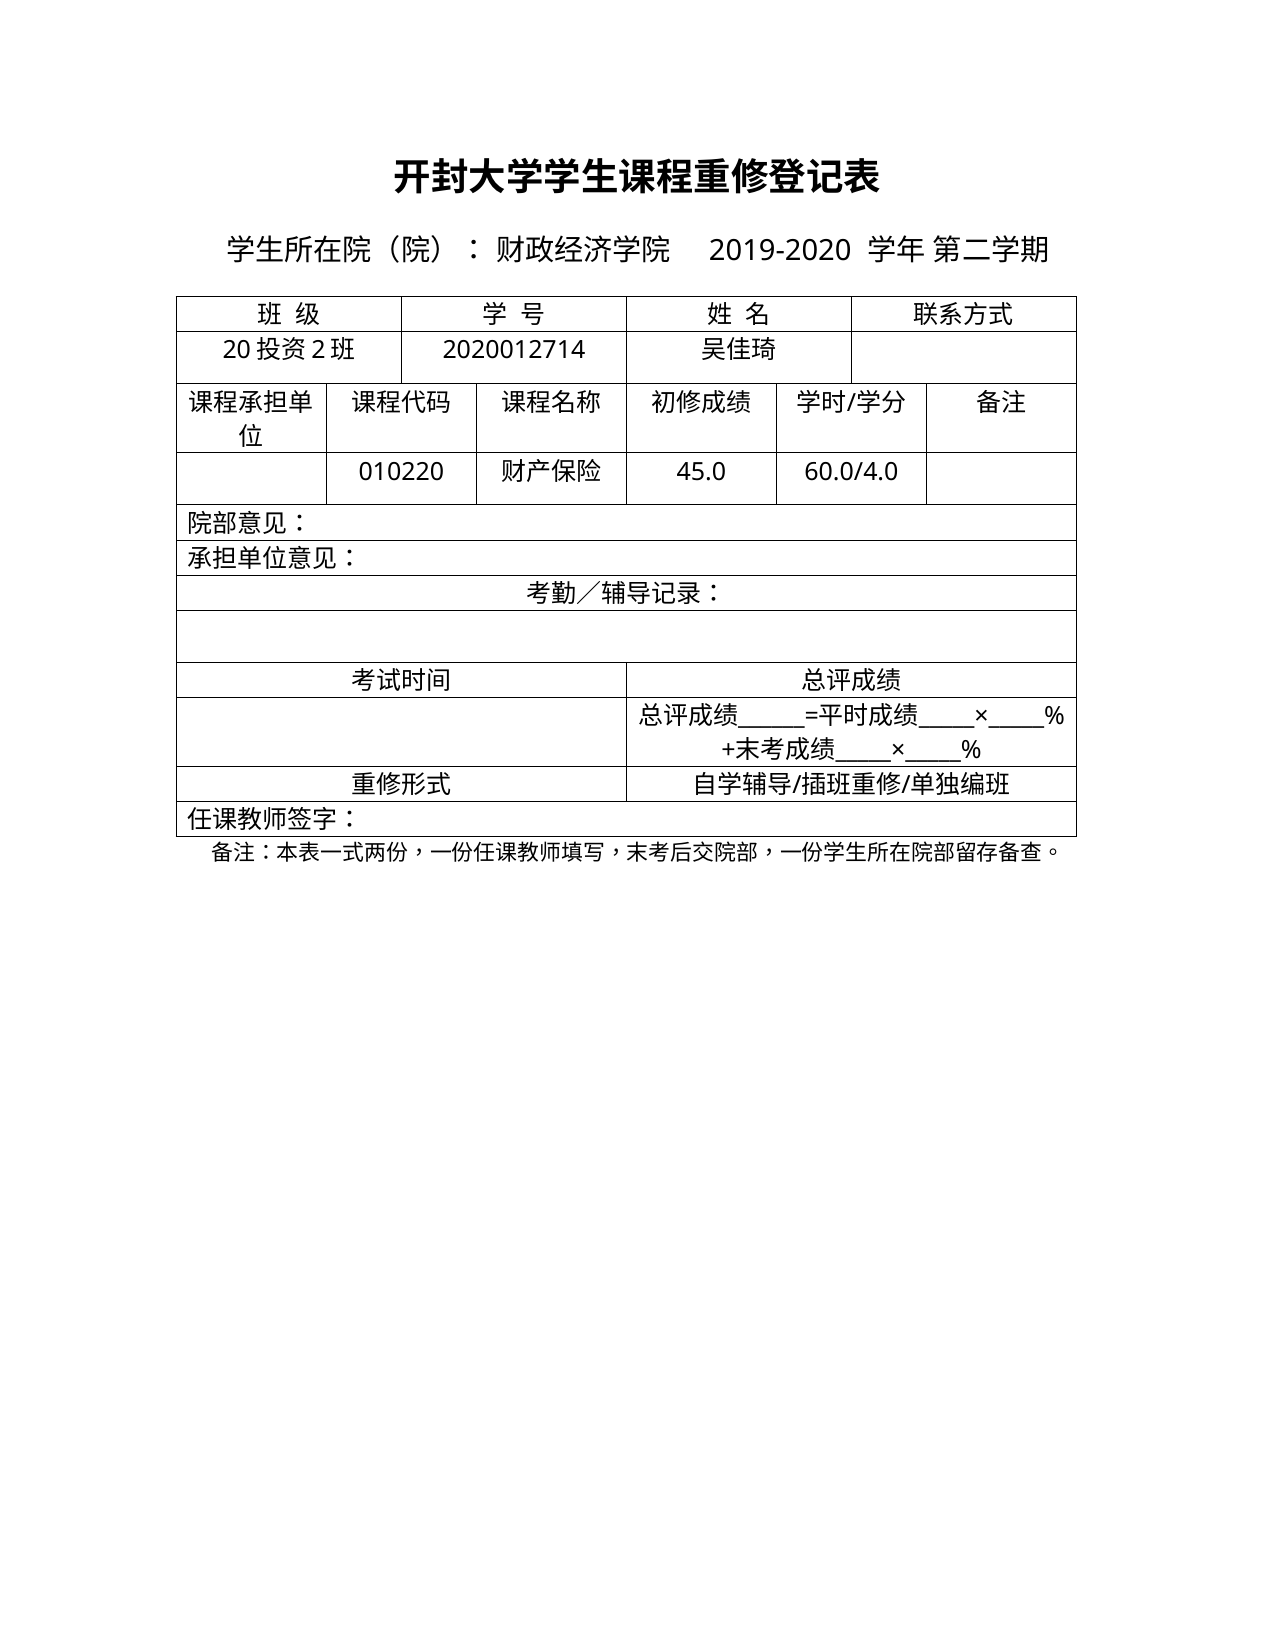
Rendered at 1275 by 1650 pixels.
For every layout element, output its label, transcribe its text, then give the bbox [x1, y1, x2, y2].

table_header 课程名称 [477, 384, 626, 452]
table_header 课程承担单位 [177, 384, 326, 452]
table_header 备注 [927, 384, 1076, 452]
table_cell 财产保险 [477, 453, 626, 504]
table_cell [177, 453, 326, 504]
table_header 班 级 [177, 297, 401, 331]
text 开封大学学生课程重修登记表 [187, 150, 1087, 201]
table_header 课程代码 [327, 384, 476, 452]
table_cell 总评成绩______=平时成绩_____×_____% +末考成绩_____×_____% [627, 698, 1076, 766]
table_header 姓 名 [627, 297, 851, 331]
table_cell [177, 611, 1076, 662]
table_cell 重修形式 [177, 767, 626, 801]
table_header 联系方式 [852, 297, 1076, 331]
table_cell 60.0/4.0 [777, 453, 926, 504]
table_header 学时/学分 [777, 384, 926, 452]
text 学生所在院（院）： 财政经济学院 2019-2020 学年 第二学期 [187, 229, 1087, 269]
table_cell [927, 453, 1076, 504]
table_cell 自学辅导/插班重修/单独编班 [627, 767, 1076, 801]
table_cell 吴佳琦 [627, 332, 851, 383]
table_cell 承担单位意见： [177, 541, 1076, 574]
table_cell 2020012714 [402, 332, 626, 383]
table_cell 010220 [327, 453, 476, 504]
table_header 院部意见： [177, 505, 1076, 539]
table_header 初修成绩 [627, 384, 776, 452]
table_header 任课教师签字： [177, 802, 1076, 836]
table_cell 45.0 [627, 453, 776, 504]
text 备注：本表一式两份，一份任课教师填写，末考后交院部，一份学生所在院部留存备查。 [187, 837, 1087, 867]
table_header 考试时间 [177, 663, 626, 697]
table_cell 20投资2班 [177, 332, 401, 383]
table_cell 考勤／辅导记录： [177, 576, 1076, 610]
table_header 总评成绩 [627, 663, 1076, 697]
table_cell [177, 698, 626, 766]
table_cell [852, 332, 1076, 383]
table_header 学 号 [402, 297, 626, 331]
